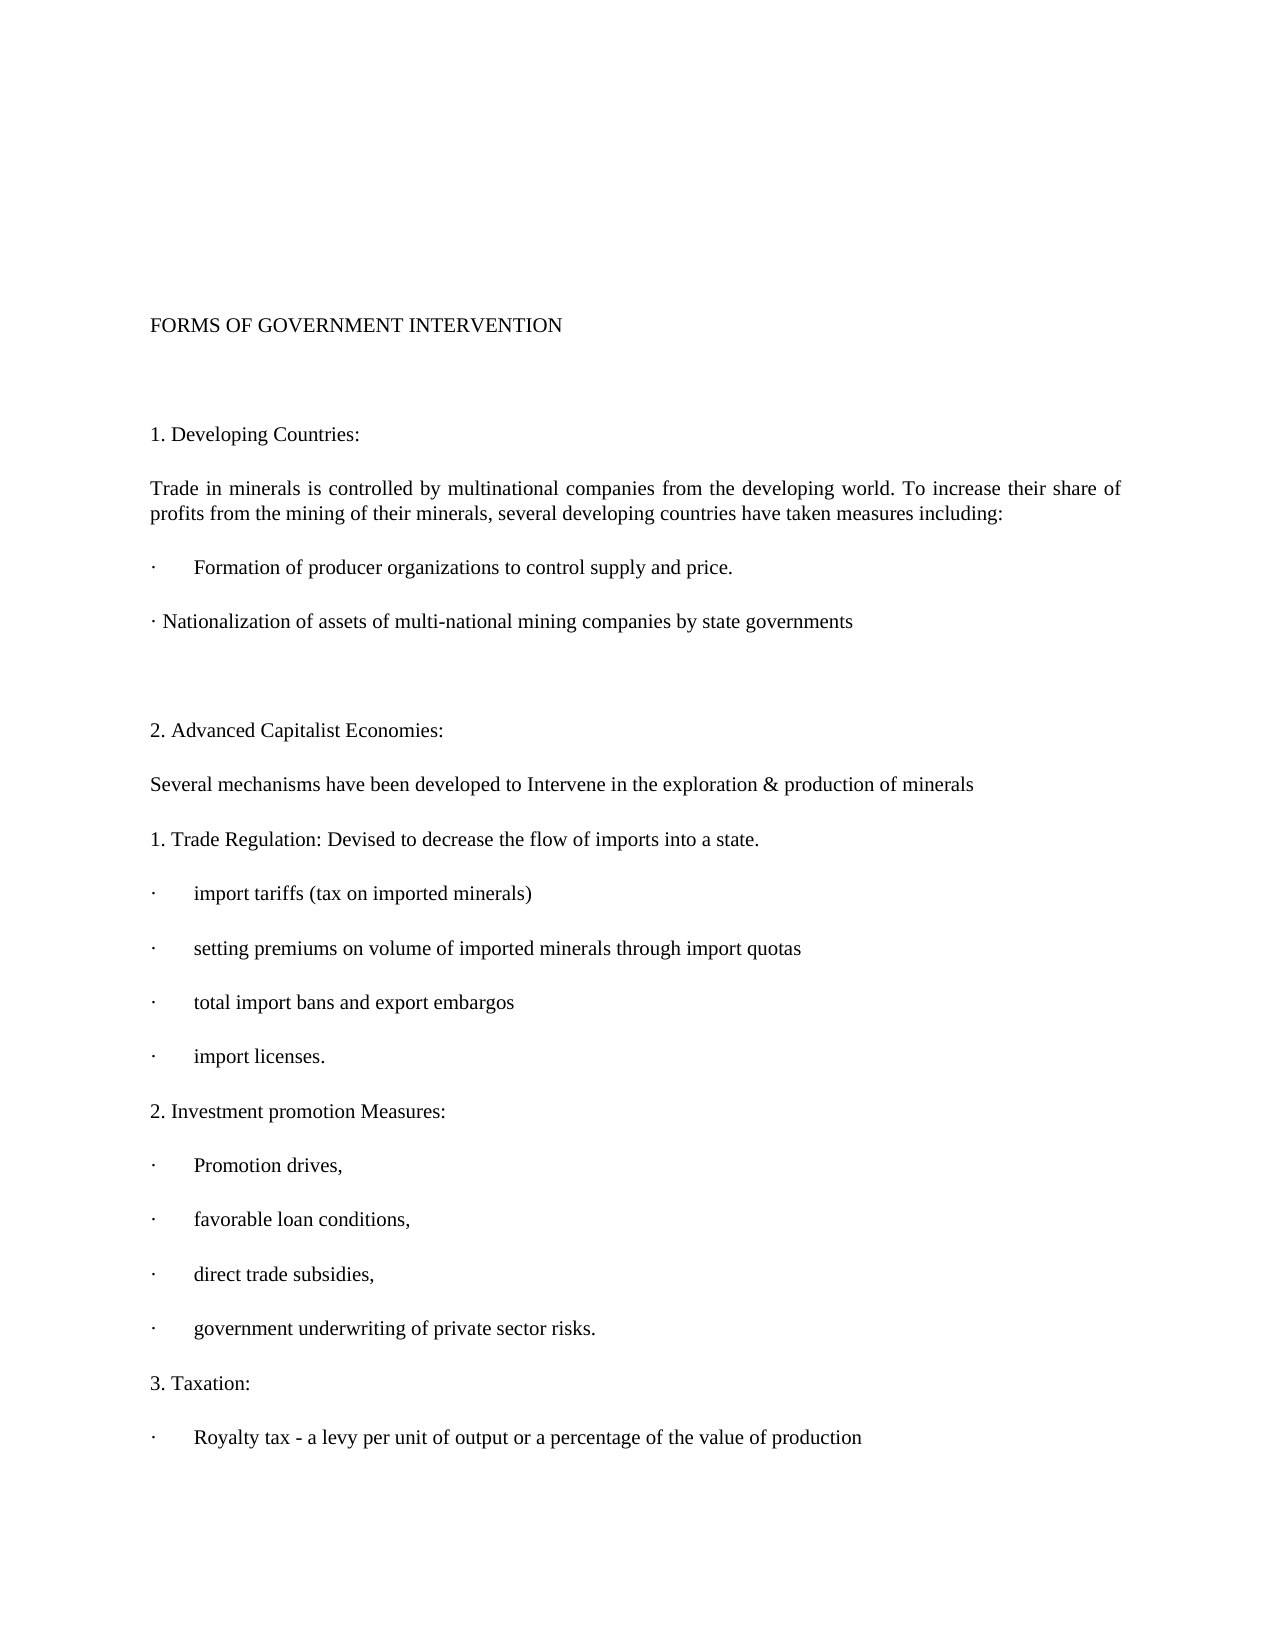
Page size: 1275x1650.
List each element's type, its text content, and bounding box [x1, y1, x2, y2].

text · direct trade subsidies, [150, 1262, 1123, 1286]
text 2. Investment promotion Measures: [150, 1099, 1123, 1123]
text · setting premiums on volume of imported minerals through import quotas [150, 936, 1123, 959]
text Trade in minerals is controlled by multinational companies from the developing world. To increase their share of profits from the mining of their minerals, several developing countries have taken measures including: [150, 476, 1123, 524]
text · Royalty tax - a levy per unit of output or a percentage of the value of production [150, 1425, 1123, 1449]
text 2. Advanced Capitalist Economies: [150, 718, 1123, 742]
text · total import bans and export embargos [150, 990, 1123, 1014]
text FORMS OF GOVERNMENT INTERVENTION [150, 313, 1123, 337]
text Several mechanisms have been developed to Intervene in the exploration & production of minerals [150, 772, 1123, 796]
text · import tariffs (tax on imported minerals) [150, 881, 1123, 905]
text 1. Developing Countries: [150, 422, 1123, 446]
text · Nationalization of assets of multi-national mining companies by state governments [150, 609, 1123, 633]
text · Formation of producer organizations to control supply and price. [150, 555, 1123, 579]
text · favorable loan conditions, [150, 1207, 1123, 1231]
text · government underwriting of private sector risks. [150, 1316, 1123, 1340]
text · import licenses. [150, 1044, 1123, 1068]
text 1. Trade Regulation: Devised to decrease the flow of imports into a state. [150, 827, 1123, 851]
text · Promotion drives, [150, 1153, 1123, 1177]
text 3. Taxation: [150, 1371, 1123, 1394]
